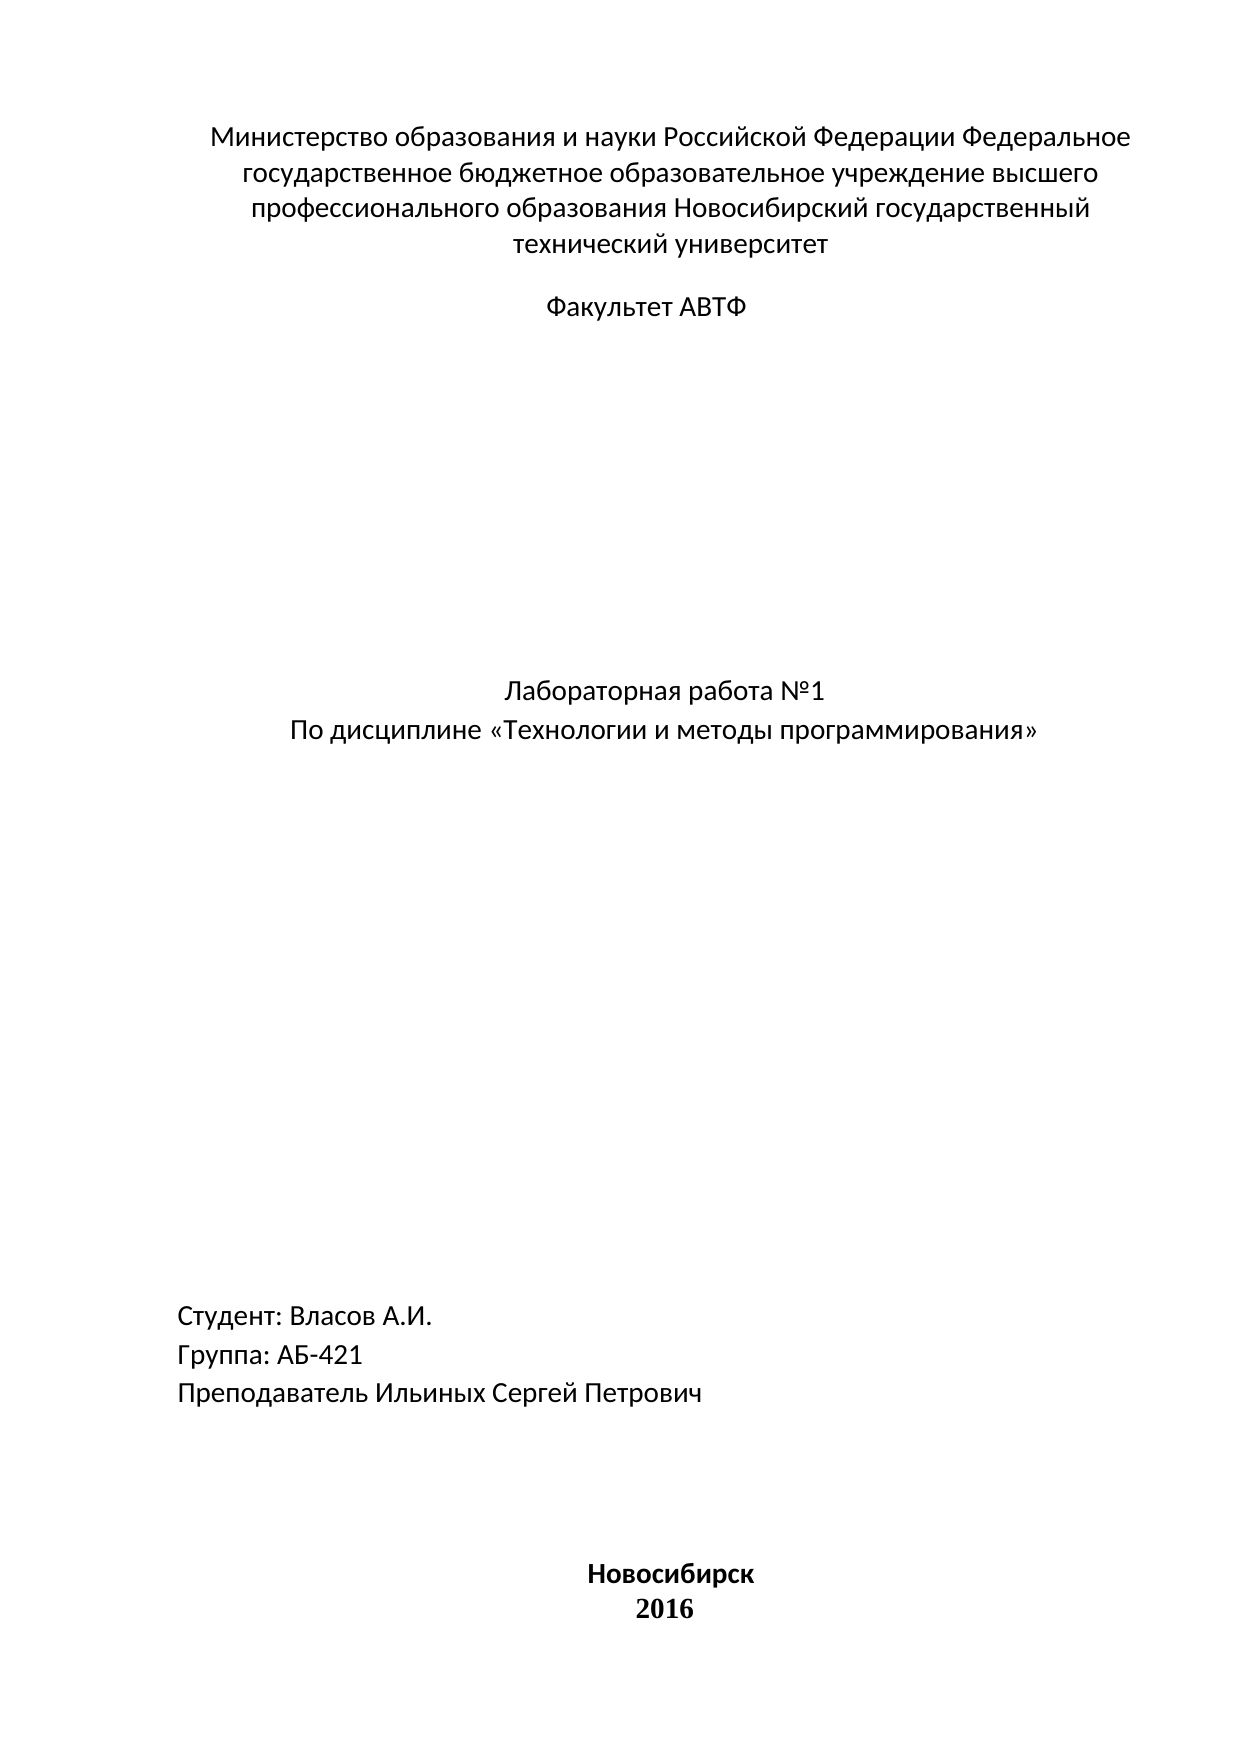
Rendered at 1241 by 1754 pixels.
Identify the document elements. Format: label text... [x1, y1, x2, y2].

text Факультет АВТФ [177, 288, 1152, 324]
text 2016 [177, 1591, 1152, 1624]
text Студент: Власов А.И. [177, 1297, 1152, 1333]
text Группа: АБ-421 Преподаватель Ильиных Сергей Петрович [177, 1336, 1152, 1410]
text По дисциплине «Технологии и методы программирования» [177, 711, 1152, 746]
subtitle Министерство образования и науки Российской Федерации Федеральное государственное бюджетное образовательное учреждение высшего профессионального образования Новосибирский государственный технический университет [190, 118, 1152, 261]
subtitle Новосибирск [190, 1555, 1152, 1591]
text Лабораторная работа №1 [177, 672, 1152, 708]
